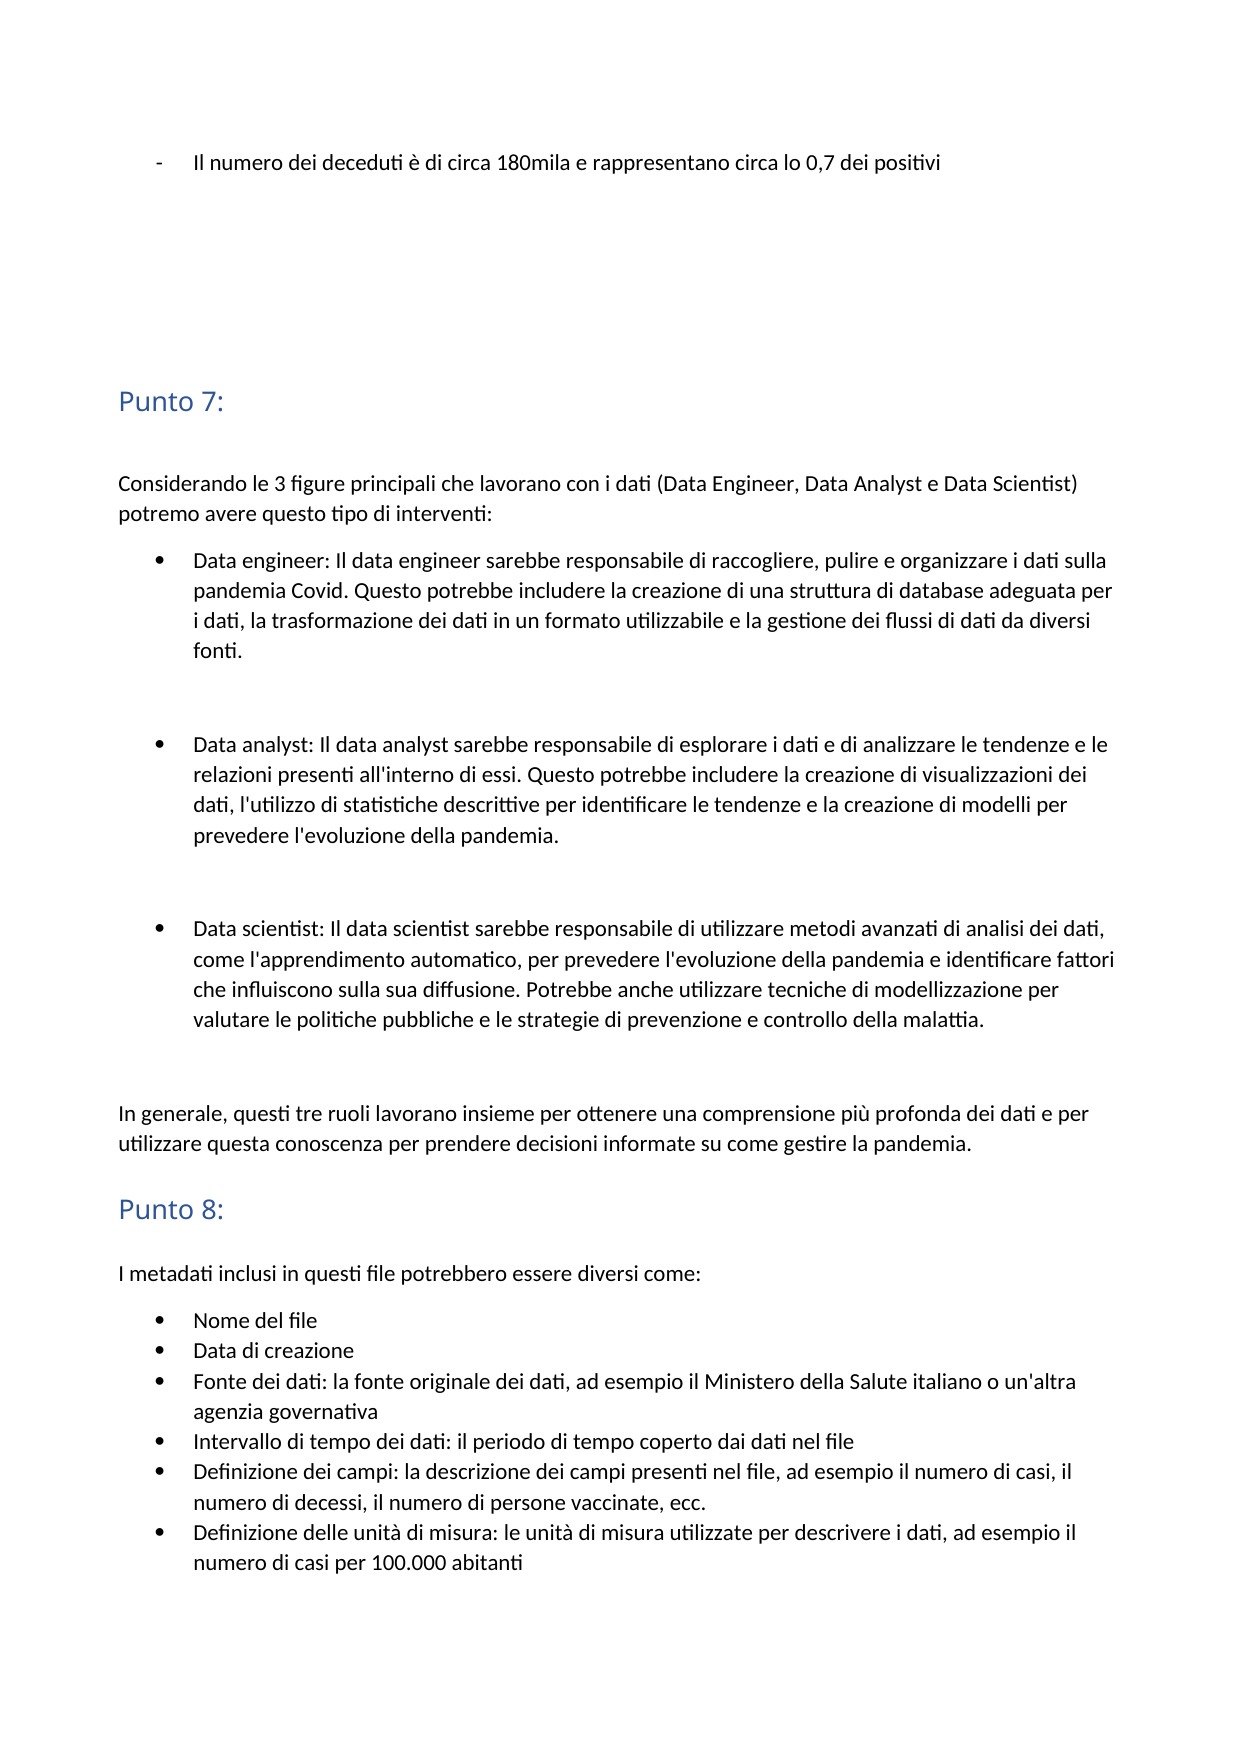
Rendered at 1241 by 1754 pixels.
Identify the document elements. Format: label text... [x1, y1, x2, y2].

text Considerando le 3 figure principali che lavorano con i dati (Data Engineer, Data Analyst e Data Scientist) potremo avere questo tipo di interventi: [118, 469, 1122, 527]
list Data analyst: Il data analyst sarebbe responsabile di esplorare i dati e di analizzare le tendenze e le relazioni presenti all'interno di essi. Questo potrebbe includere la creazione di visualizzazioni dei dati, l'utilizzo di statistiche descrittive per identificare le tendenze e la creazione di modelli per prevedere l'evoluzione della pandemia. [156, 730, 1122, 849]
list Data di creazione [156, 1337, 1122, 1364]
subtitle Punto 7: [118, 382, 1122, 419]
list Data scientist: Il data scientist sarebbe responsabile di utilizzare metodi avanzati di analisi dei dati, come l'apprendimento automatico, per prevedere l'evoluzione della pandemia e identificare fattori che influiscono sulla sua diffusione. Potrebbe anche utilizzare tecniche di modellizzazione per valutare le politiche pubbliche e le strategie di prevenzione e controllo della malattia. [156, 914, 1122, 1033]
list Intervallo di tempo dei dati: il periodo di tempo coperto dai dati nel file [156, 1427, 1122, 1455]
list Il numero dei deceduti è di circa 180mila e rappresentano circa lo 0,7 dei positivi [156, 148, 1122, 176]
list Definizione dei campi: la descrizione dei campi presenti nel file, ad esempio il numero di casi, il numero di decessi, il numero di persone vaccinate, ecc. [156, 1457, 1122, 1516]
list Definizione delle unità di misura: le unità di misura utilizzate per descrivere i dati, ad esempio il numero di casi per 100.000 abitanti [156, 1518, 1122, 1576]
list Fonte dei dati: la fonte originale dei dati, ad esempio il Ministero della Salute italiano o un'altra agenzia governativa [156, 1367, 1122, 1425]
list Nome del file [156, 1306, 1122, 1334]
list Data engineer: Il data engineer sarebbe responsabile di raccogliere, pulire e organizzare i dati sulla pandemia Covid. Questo potrebbe includere la creazione di una struttura di database adeguata per i dati, la trasformazione dei dati in un formato utilizzabile e la gestione dei flussi di dati da diversi fonti. [156, 546, 1122, 664]
text In generale, questi tre ruoli lavorano insieme per ottenere una comprensione più profonda dei dati e per utilizzare questa conoscenza per prendere decisioni informate su come gestire la pandemia. Punto 8: I metadati inclusi in questi file potrebbero essere diversi come: [118, 1099, 1122, 1287]
